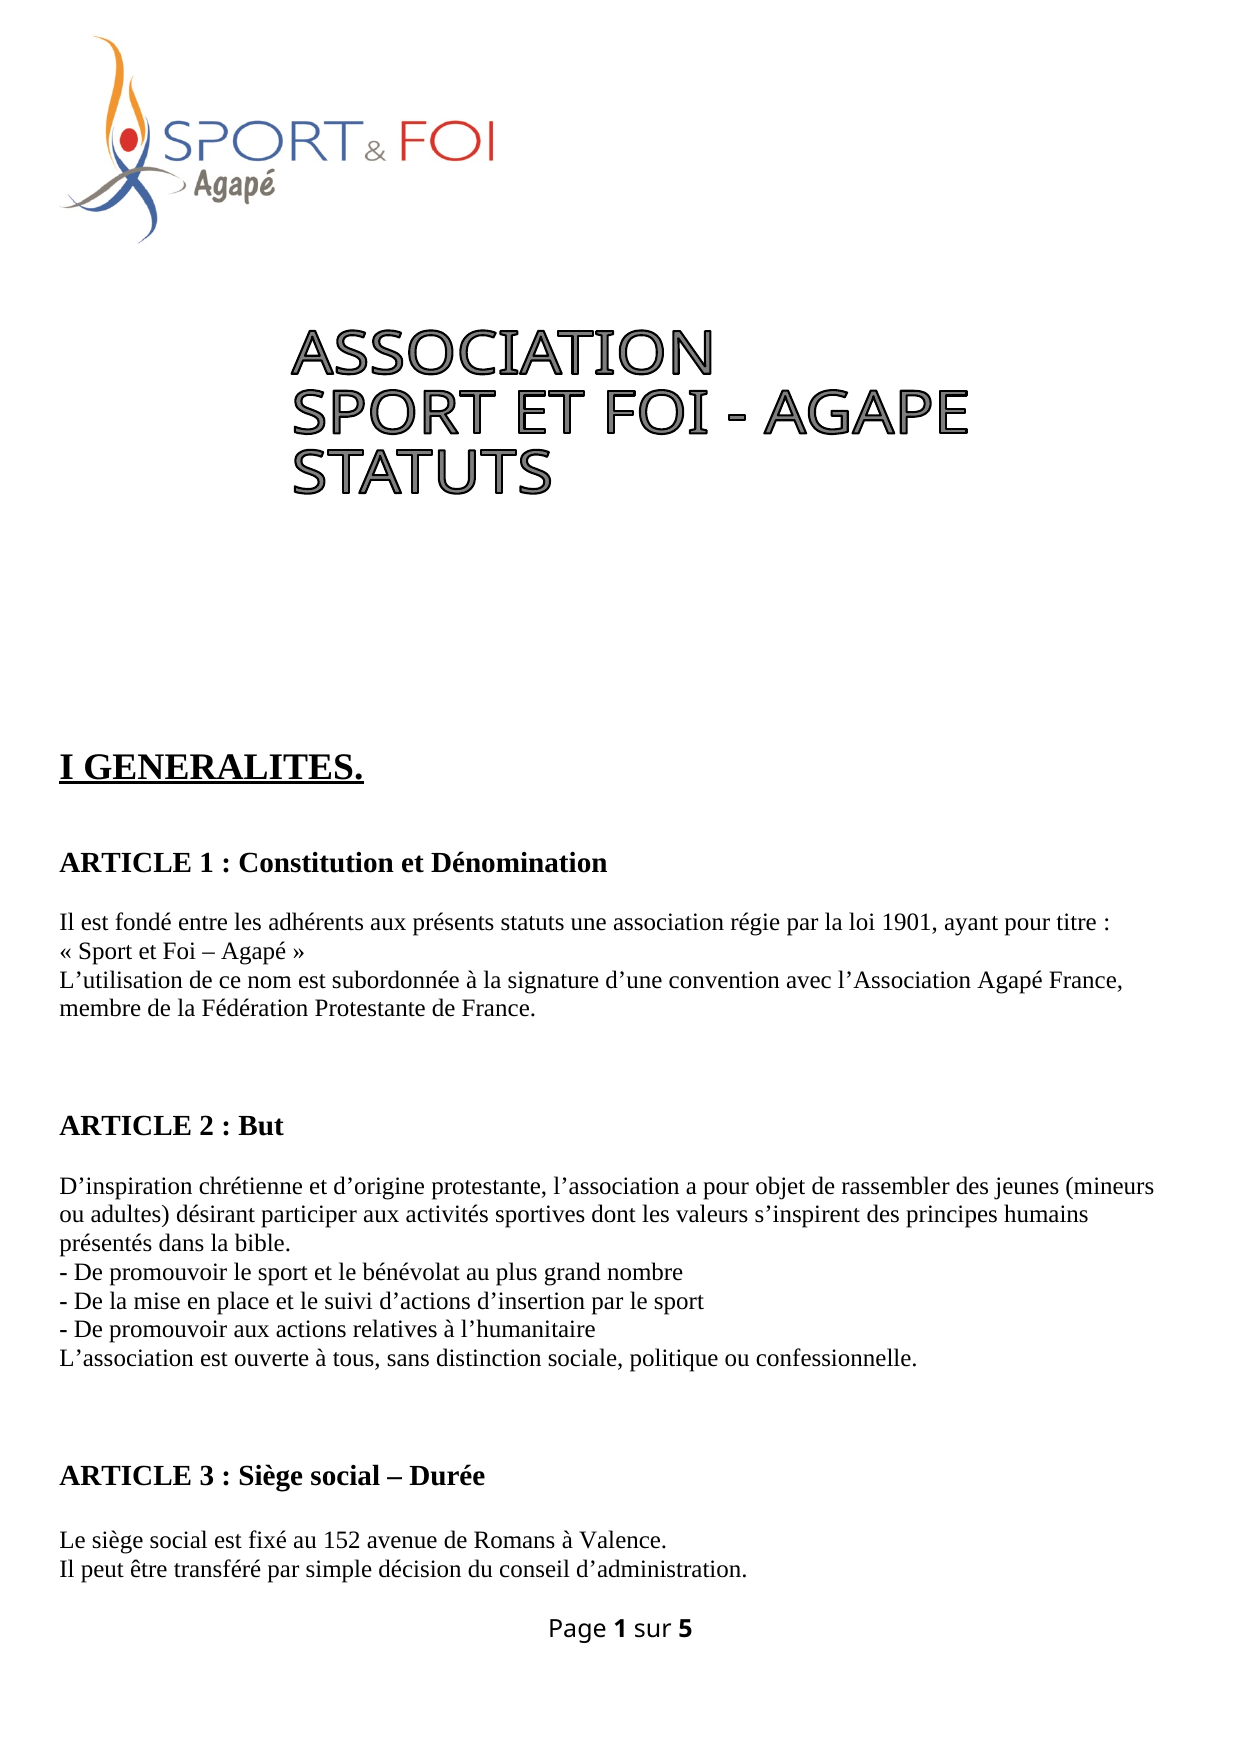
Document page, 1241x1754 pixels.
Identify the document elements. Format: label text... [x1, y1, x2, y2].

text ARTICLE 2 : But [59, 1108, 1181, 1142]
text D’inspiration chrétienne et d’origine protestante, l’association a pour objet de rassembler des jeunes (mineurs ou adultes) désirant participer aux activités sportives dont les valeurs s’inspirent des principes humains présentés dans la bible. [59, 1171, 1181, 1257]
text L’utilisation de ce nom est subordonnée à la signature d’une convention avec l’Association Agapé France, membre de la Fédération Protestante de France. [59, 965, 1181, 1022]
text ARTICLE 1 : Constitution et Dénomination [59, 845, 1181, 878]
text Il peut être transféré par simple décision du conseil d’administration. [59, 1554, 1181, 1583]
text I GENERALITES. [59, 744, 1181, 787]
text - De promouvoir le sport et le bénévolat au plus grand nombre [59, 1257, 1181, 1286]
text L’association est ouverte à tous, sans distinction sociale, politique ou confessionnelle. [59, 1343, 1181, 1372]
text Il est fondé entre les adhérents aux présents statuts une association régie par la loi 1901, ayant pour titre : « Sport et Foi – Agapé » [59, 907, 1181, 965]
text - De la mise en place et le suivi d’actions d’insertion par le sport [59, 1286, 1181, 1314]
text - De promouvoir aux actions relatives à l’humanitaire [59, 1314, 1181, 1343]
text Le siège social est fixé au 152 avenue de Romans à Valence. [59, 1525, 1181, 1554]
picture [37, 31, 516, 250]
text ARTICLE 3 : Siège social – Durée [59, 1458, 1181, 1492]
